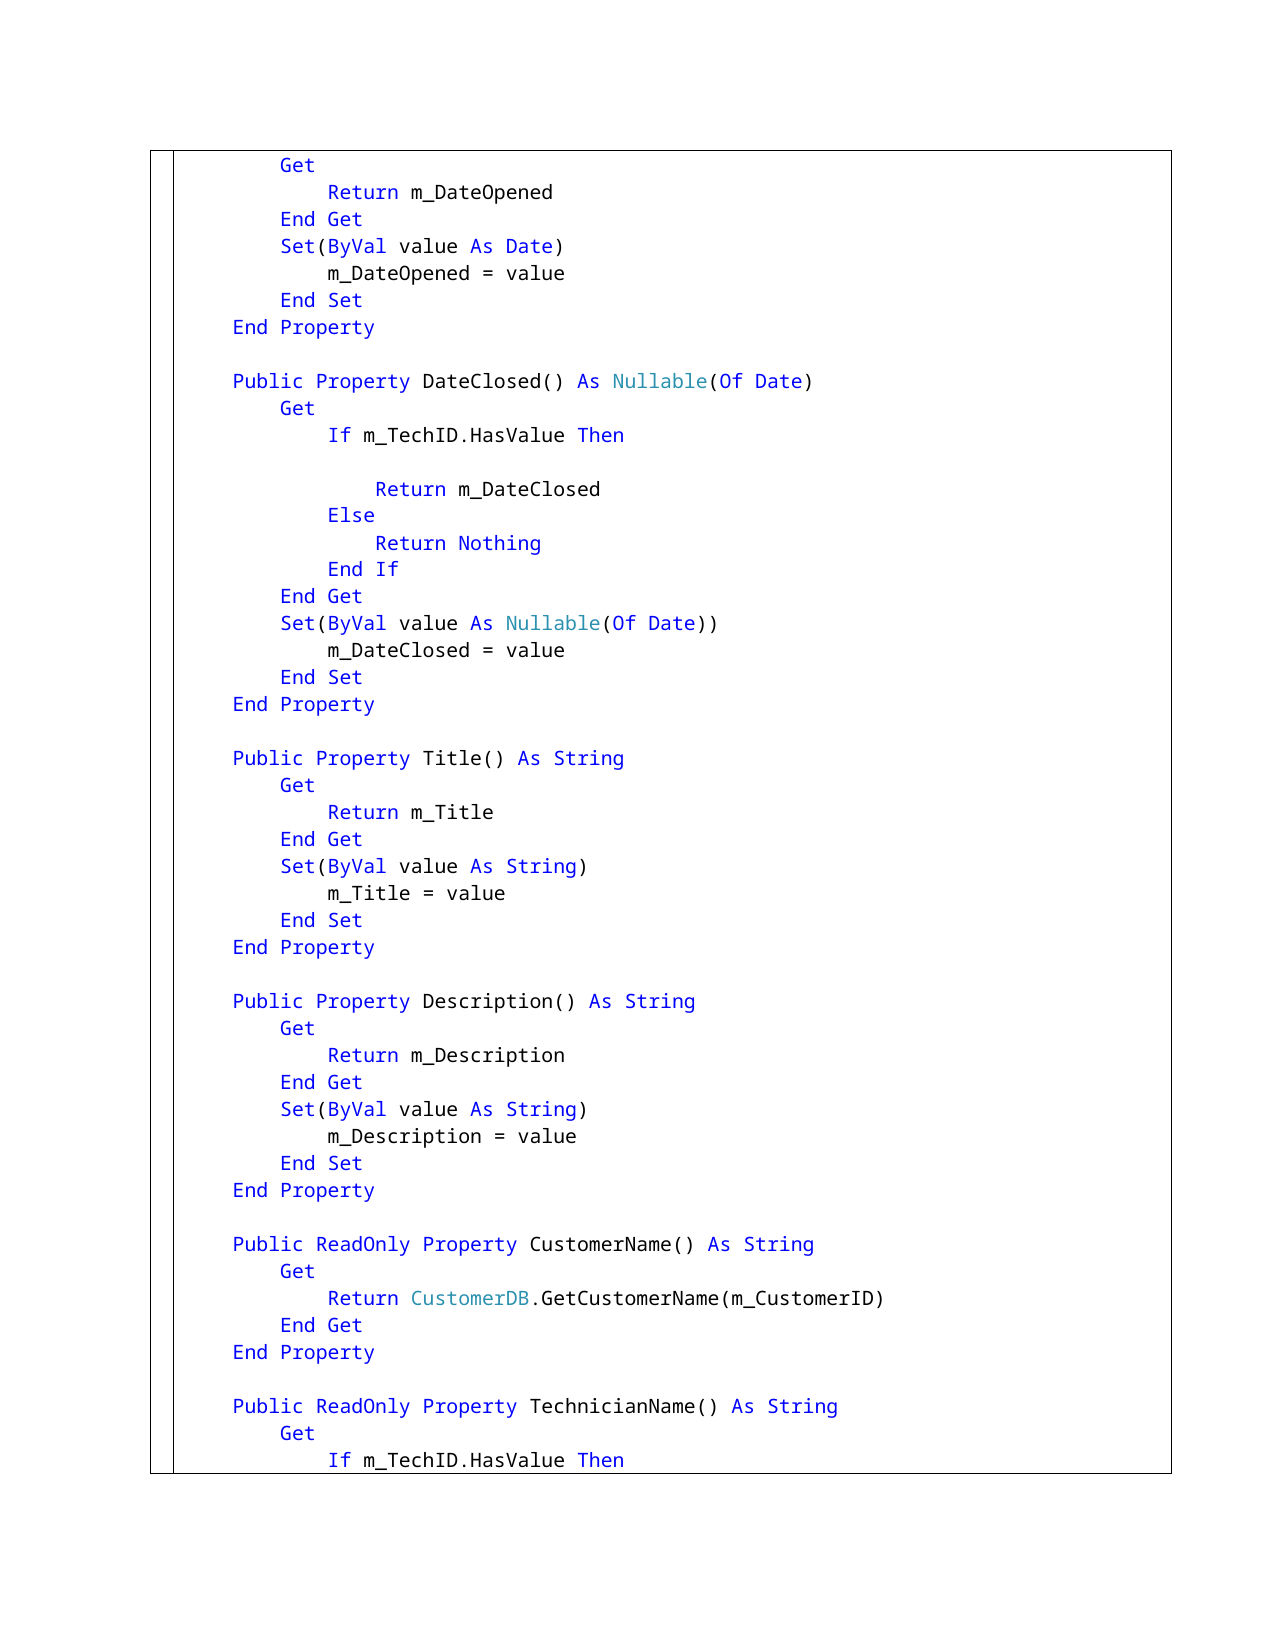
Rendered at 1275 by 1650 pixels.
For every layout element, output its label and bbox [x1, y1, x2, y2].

table_cell [151, 151, 173, 1473]
table_cell [174, 151, 1171, 1473]
